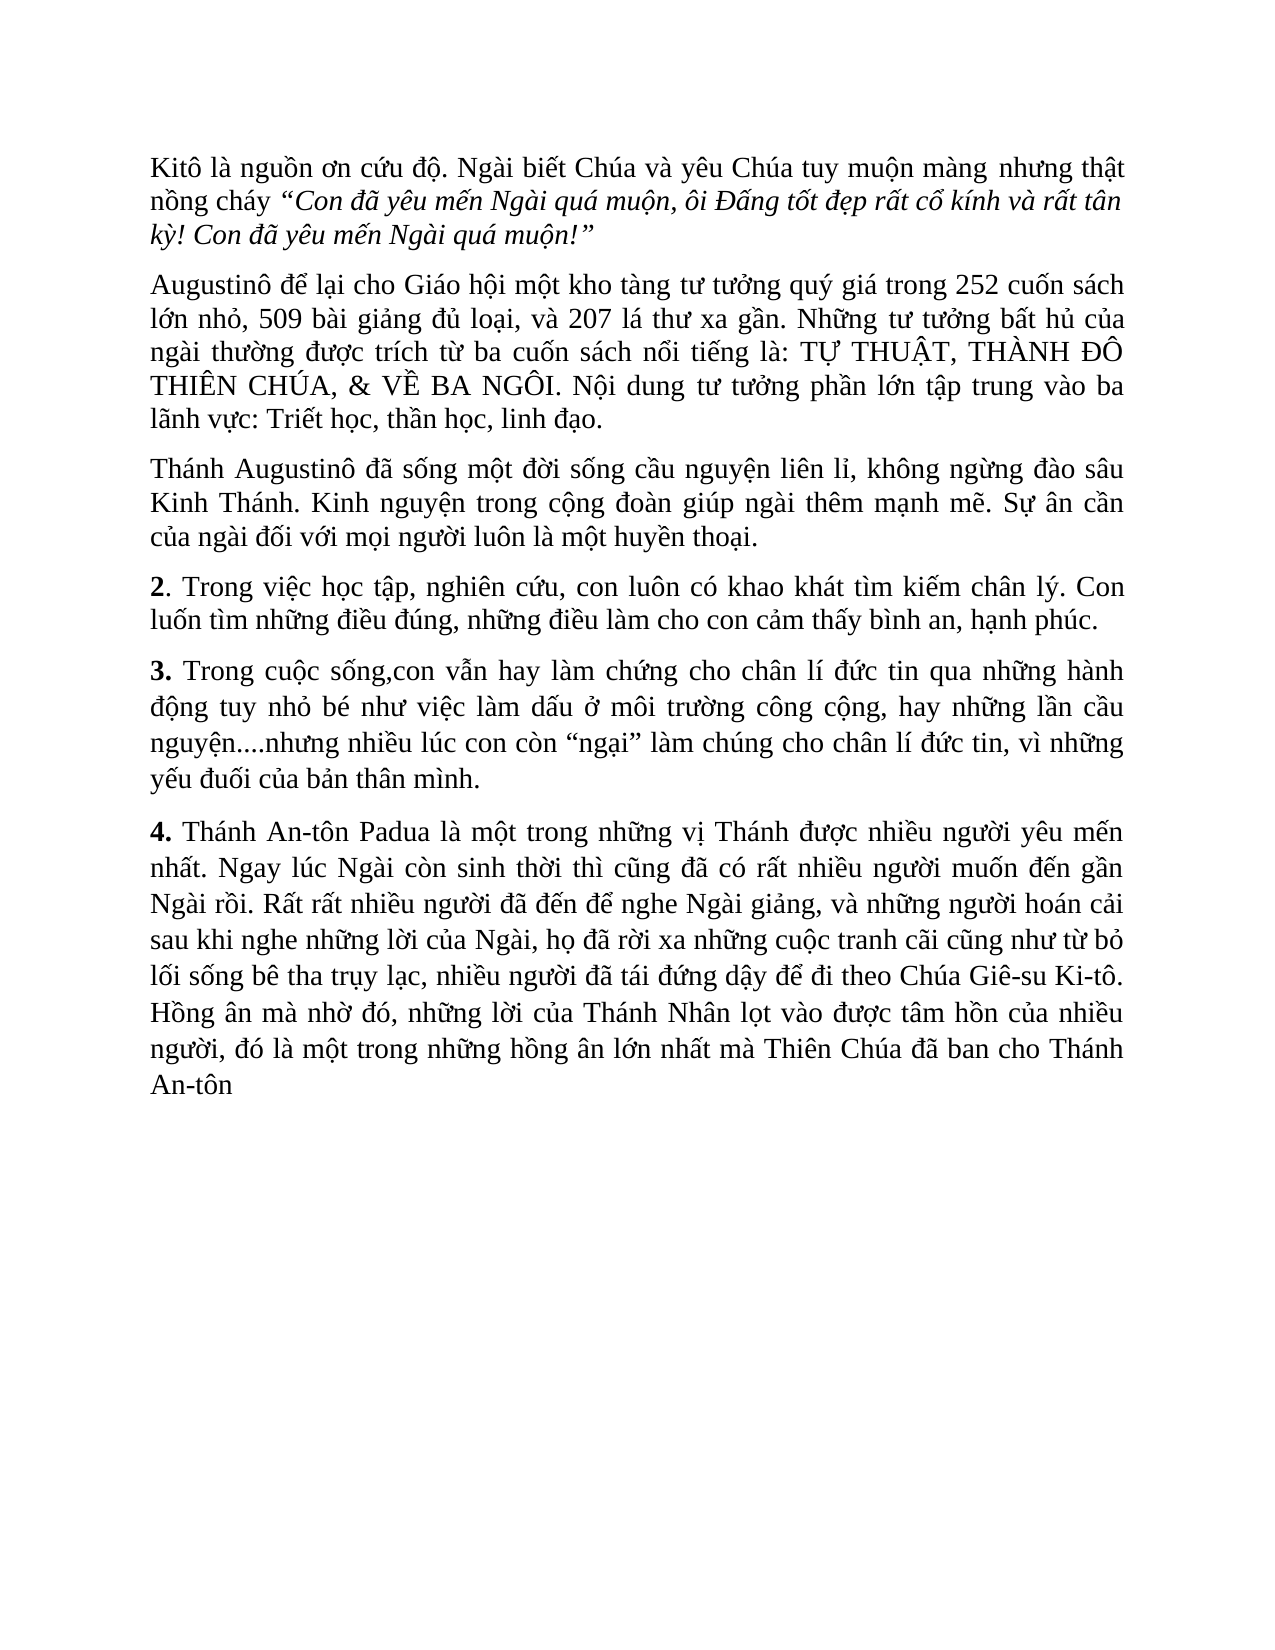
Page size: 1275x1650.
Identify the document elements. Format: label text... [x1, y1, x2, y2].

text Augustinô để lại cho Giáo hội một kho tàng tư tưởng quý giá trong 252 cuốn sách lớn nhỏ, 509 bài giảng đủ loại, và 207 lá thư xa gần. Những tư tưởng bất hủ của ngài thường được trích từ ba cuốn sách nổi tiếng là: TỰ THUẬT, THÀNH ĐÔ THIÊN CHÚA, & VỀ BA NGÔI. Nội dung tư tưởng phần lớn tập trung vào ba lãnh vực: Triết học, thần học, linh đạo. [150, 267, 1125, 435]
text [150, 150, 1125, 251]
text 2. Trong việc học tập, nghiên cứu, con luôn có khao khát tìm kiếm chân lý. Con luốn tìm những điều đúng, những điều làm cho con cảm thấy bình an, hạnh phúc. [150, 569, 1125, 636]
text Thánh Augustinô đã sống một đời sống cầu nguyện liên lỉ, không ngừng đào sâu Kinh Thánh. Kinh nguyện trong cộng đoàn giúp ngài thêm mạnh mẽ. Sự ân cần của ngài đối với mọi người luôn là một huyền thoại. [150, 452, 1125, 552]
text 3. Trong cuộc sống,con vẫn hay làm chứng cho chân lí đức tin qua những hành động tuy nhỏ bé như việc làm dấu ở môi trường công cộng, hay những lần cầu nguyện....nhưng nhiều lúc con còn “ngại” làm chúng cho chân lí đức tin, vì những yếu đuối của bản thân mình. [150, 653, 1125, 795]
text 4. Thánh An-tôn Padua là một trong những vị Thánh được nhiều người yêu mến nhất. Ngay lúc Ngài còn sinh thời thì cũng đã có rất nhiều người muốn đến gần Ngài rồi. Rất rất nhiều người đã đến để nghe Ngài giảng, và những người hoán cải sau khi nghe những lời của Ngài, họ đã rời xa những cuộc tranh cãi cũng như từ bỏ lối sống bê tha trụy lạc, nhiều người đã tái đứng dậy để đi theo Chúa Giê-su Ki-tô. Hồng ân mà nhờ đó, những lời của Thánh Nhân lọt vào được tâm hồn của nhiều người, đó là một trong những hồng ân lớn nhất mà Thiên Chúa đã ban cho Thánh An-tôn [150, 814, 1125, 1101]
